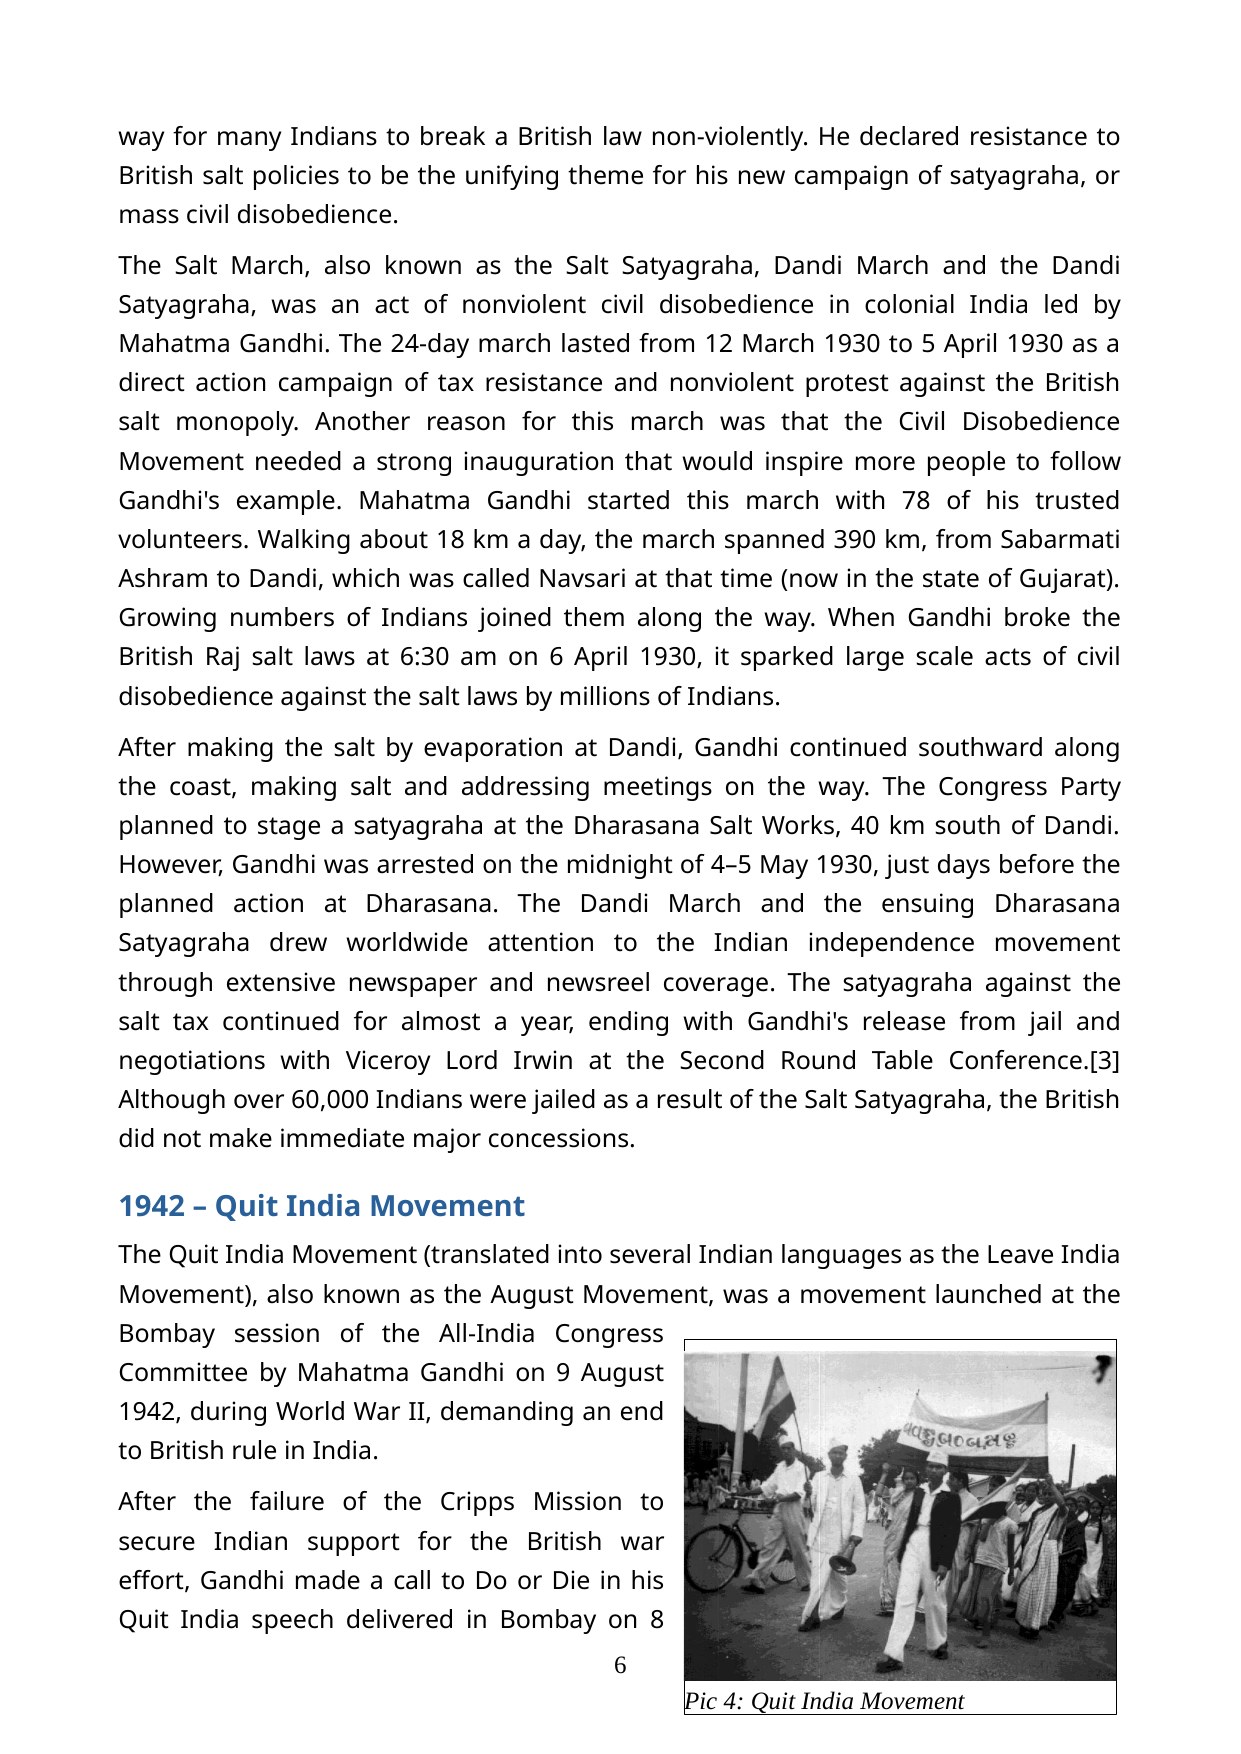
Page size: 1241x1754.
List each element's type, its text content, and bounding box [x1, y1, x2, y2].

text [118, 118, 1122, 231]
picture [683, 1351, 1116, 1681]
subtitle 1942 – Quit India Movement [118, 1185, 1122, 1225]
text The Salt March, also known as the Salt Satyagraha, Dandi March and the Dandi Satyagraha, was an act of nonviolent civil disobedience in colonial India led by Mahatma Gandhi. The 24-day march lasted from 12 March 1930 to 5 April 1930 as a direct action campaign of tax resistance and nonviolent protest against the British salt monopoly. Another reason for this march was that the Civil Disobedience Movement needed a strong inauguration that would inspire more people to follow Gandhi's example. Mahatma Gandhi started this march with 78 of his trusted volunteers. Walking about 18 km a day, the march spanned 390 km, from Sabarmati Ashram to Dandi, which was called Navsari at that time (now in the state of Gujarat). Growing numbers of Indians joined them along the way. When Gandhi broke the British Raj salt laws at 6:30 am on 6 April 1930, it sparked large scale acts of civil disobedience against the salt laws by millions of Indians. [118, 247, 1122, 712]
text After making the salt by evaporation at Dandi, Gandhi continued southward along the coast, making salt and addressing meetings on the way. The Congress Party planned to stage a satyagraha at the Dharasana Salt Works, 40 km south of Dandi. However, Gandhi was arrested on the midnight of 4–5 May 1930, just days before the planned action at Dharasana. The Dandi March and the ensuing Dharasana Satyagraha drew worldwide attention to the Indian independence movement through extensive newspaper and newsreel coverage. The satyagraha against the salt tax continued for almost a year, ending with Gandhi's release from jail and negotiations with Viceroy Lord Irwin at the Second Round Table Conference.[3] Although over 60,000 Indians were jailed as a result of the Salt Satyagraha, the British did not make immediate major concessions. [118, 729, 1122, 1155]
text The Quit India Movement (translated into several Indian languages as the Leave India Movement), also known as the August Movement, was a movement launched at the Bombay session of the All-India Congress Committee by Mahatma Gandhi on 9 August 1942, during World War II, demanding an end to British rule in India. [118, 1237, 1122, 1467]
